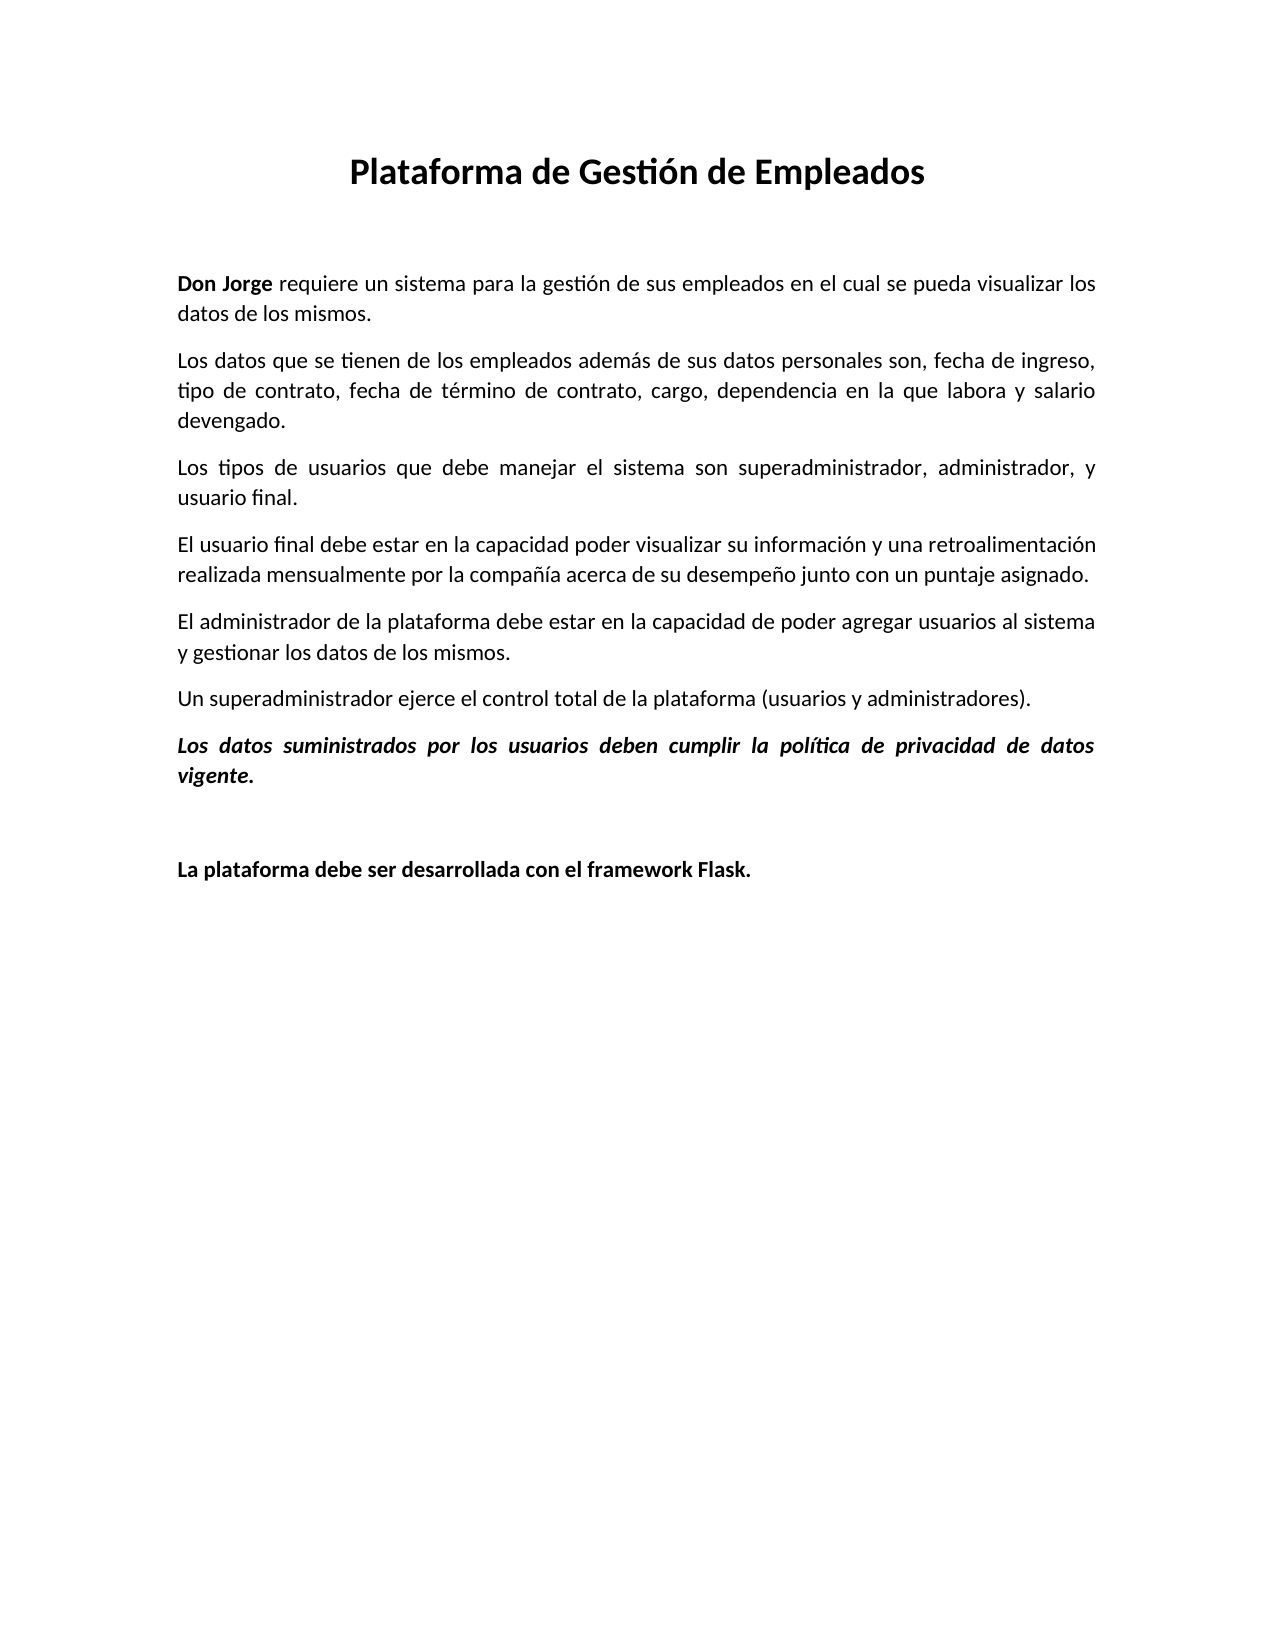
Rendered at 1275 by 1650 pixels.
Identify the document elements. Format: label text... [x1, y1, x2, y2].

text Plataforma de Gestión de Empleados [177, 148, 1098, 193]
text El administrador de la plataforma debe estar en la capacidad de poder agregar usuarios al sistema y gestionar los datos de los mismos. [177, 607, 1098, 666]
text El usuario final debe estar en la capacidad poder visualizar su información y una retroalimentación realizada mensualmente por la compañía acerca de su desempeño junto con un puntaje asignado. [177, 530, 1098, 588]
text La plataforma debe ser desarrollada con el framework Flask. [177, 855, 1098, 883]
text Un superadministrador ejerce el control total de la plataforma (usuarios y administradores). [177, 684, 1098, 712]
text Los datos que se tienen de los empleados además de sus datos personales son, fecha de ingreso, tipo de contrato, fecha de término de contrato, cargo, dependencia en la que labora y salario devengado. [177, 346, 1098, 434]
text Don Jorge requiere un sistema para la gestión de sus empleados en el cual se pueda visualizar los datos de los mismos. [177, 269, 1098, 327]
text Los datos suministrados por los usuarios deben cumplir la política de privacidad de datos vigente. [177, 731, 1098, 789]
text Los tipos de usuarios que debe manejar el sistema son superadministrador, administrador, y usuario final. [177, 453, 1098, 511]
